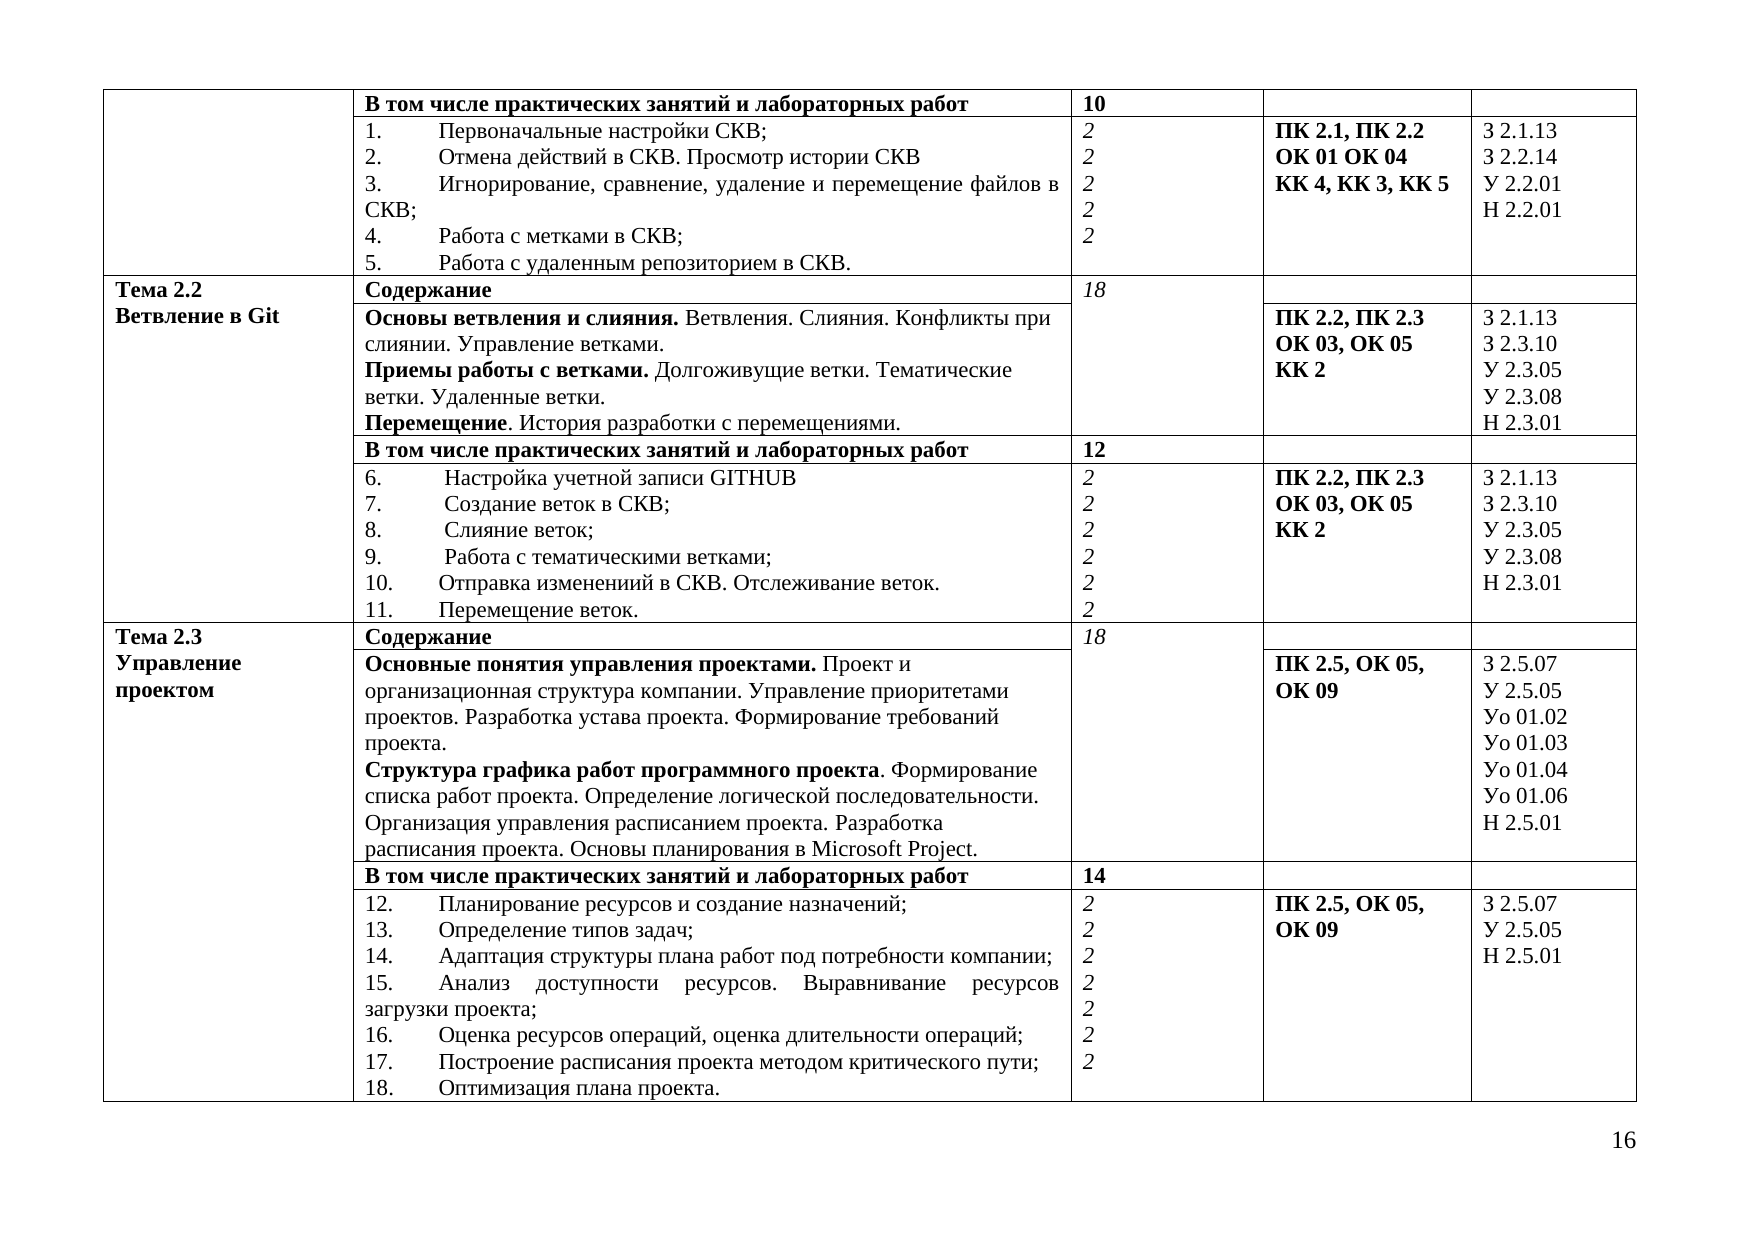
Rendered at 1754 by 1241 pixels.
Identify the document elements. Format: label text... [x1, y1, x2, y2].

table_cell 14 [1072, 862, 1263, 889]
table_cell З 2.1.13 З 2.3.10 У 2.3.05 У 2.3.08 Н 2.3.01 [1472, 464, 1636, 622]
table_cell [1264, 862, 1471, 889]
table_cell З 2.1.13 З 2.2.14 У 2.2.01 Н 2.2.01 [1472, 117, 1636, 275]
table_cell [1472, 276, 1636, 303]
table_cell [1472, 862, 1636, 889]
table_cell [1264, 90, 1471, 116]
table_cell ПК 2.5, ОК 05, ОК 09 [1264, 890, 1471, 1101]
table_cell Основы ветвления и слияния. Ветвления. Слияния. Конфликты при слиянии. Управление ветками. Приемы работы с ветками. Долгоживущие ветки. Тематические ветки. Удаленные ветки. Перемещение. История разработки с перемещениями. [354, 304, 1071, 435]
table_cell Планирование ресурсов и создание назначений; Определение типов задач; Адаптация структуры плана работ под потребности компании; Анализ доступности ресурсов. Выравнивание ресурсов загрузки проекта; Оценка ресурсов операций, оценка длительности операций; Построение расписания проекта методом критического пути; Оптимизация плана проекта. [354, 890, 1071, 1101]
table_cell В том числе практических занятий и лабораторных работ [354, 90, 1071, 116]
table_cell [1264, 117, 1471, 275]
table_cell Тема 2.2 Ветвление в Git [104, 276, 353, 622]
table_cell 18 [1072, 276, 1263, 435]
table_cell 12 [1072, 436, 1263, 463]
table_cell З 2.5.07 У 2.5.05 Уо 01.02 Уо 01.03 Уо 01.04 Уо 01.06 Н 2.5.01 [1472, 650, 1636, 861]
table_cell З 2.5.07 У 2.5.05 Н 2.5.01 [1472, 890, 1636, 1101]
table_cell 18 [1072, 623, 1263, 861]
table_cell З 2.1.13 З 2.3.10 У 2.3.05 У 2.3.08 Н 2.3.01 [1472, 304, 1636, 435]
table_cell ПК 2.5, ОК 05, ОК 09 [1264, 650, 1471, 861]
table_cell Первоначальные настройки СКВ; Отмена действий в СКВ. Просмотр истории СКВ Игнорирование, сравнение, удаление и перемещение файлов в СКВ; Работа с метками в СКВ; Работа с удаленным репозиторием в СКВ. [354, 117, 1071, 275]
table_cell Настройка учетной записи GITHUB Создание веток в СКВ; Слияние веток; Работа с тематическими ветками; Отправка изменениий в СКВ. Отслеживание веток. Перемещение веток. [354, 464, 1071, 622]
table_cell Содержание [354, 276, 1071, 303]
table_cell [1264, 276, 1471, 303]
table_cell Тема 2.3 Управление проектом [104, 623, 353, 1101]
table_cell 2 2 2 2 2 2 [1072, 464, 1263, 622]
table_cell В том числе практических занятий и лабораторных работ [354, 862, 1071, 889]
table_cell Основные понятия управления проектами. Проект и организационная структура компании. Управление приоритетами проектов. Разработка устава проекта. Формирование требований проекта. Структура графика работ программного проекта. Формирование списка работ проекта. Определение логической последовательности. Организация управления расписанием проекта. Разработка расписания проекта. Основы планирования в Microsoft Project. [354, 650, 1071, 861]
table_cell ПК 2.2, ПК 2.3 ОК 03, ОК 05 КК 2 [1264, 464, 1471, 622]
table_cell 2 2 2 2 2 [1072, 117, 1263, 275]
table_cell В том числе практических занятий и лабораторных работ [354, 436, 1071, 463]
table_cell ПК 2.2, ПК 2.3 ОК 03, ОК 05 КК 2 [1264, 304, 1471, 435]
table_cell [1472, 90, 1636, 116]
table_cell 10 [1072, 90, 1263, 116]
table_cell 2 2 2 2 2 2 2 [1072, 890, 1263, 1101]
table_cell [1264, 623, 1471, 649]
table_cell [1264, 436, 1471, 463]
table_cell [1472, 623, 1636, 649]
table_cell [1472, 436, 1636, 463]
table_cell Содержание [354, 623, 1071, 649]
